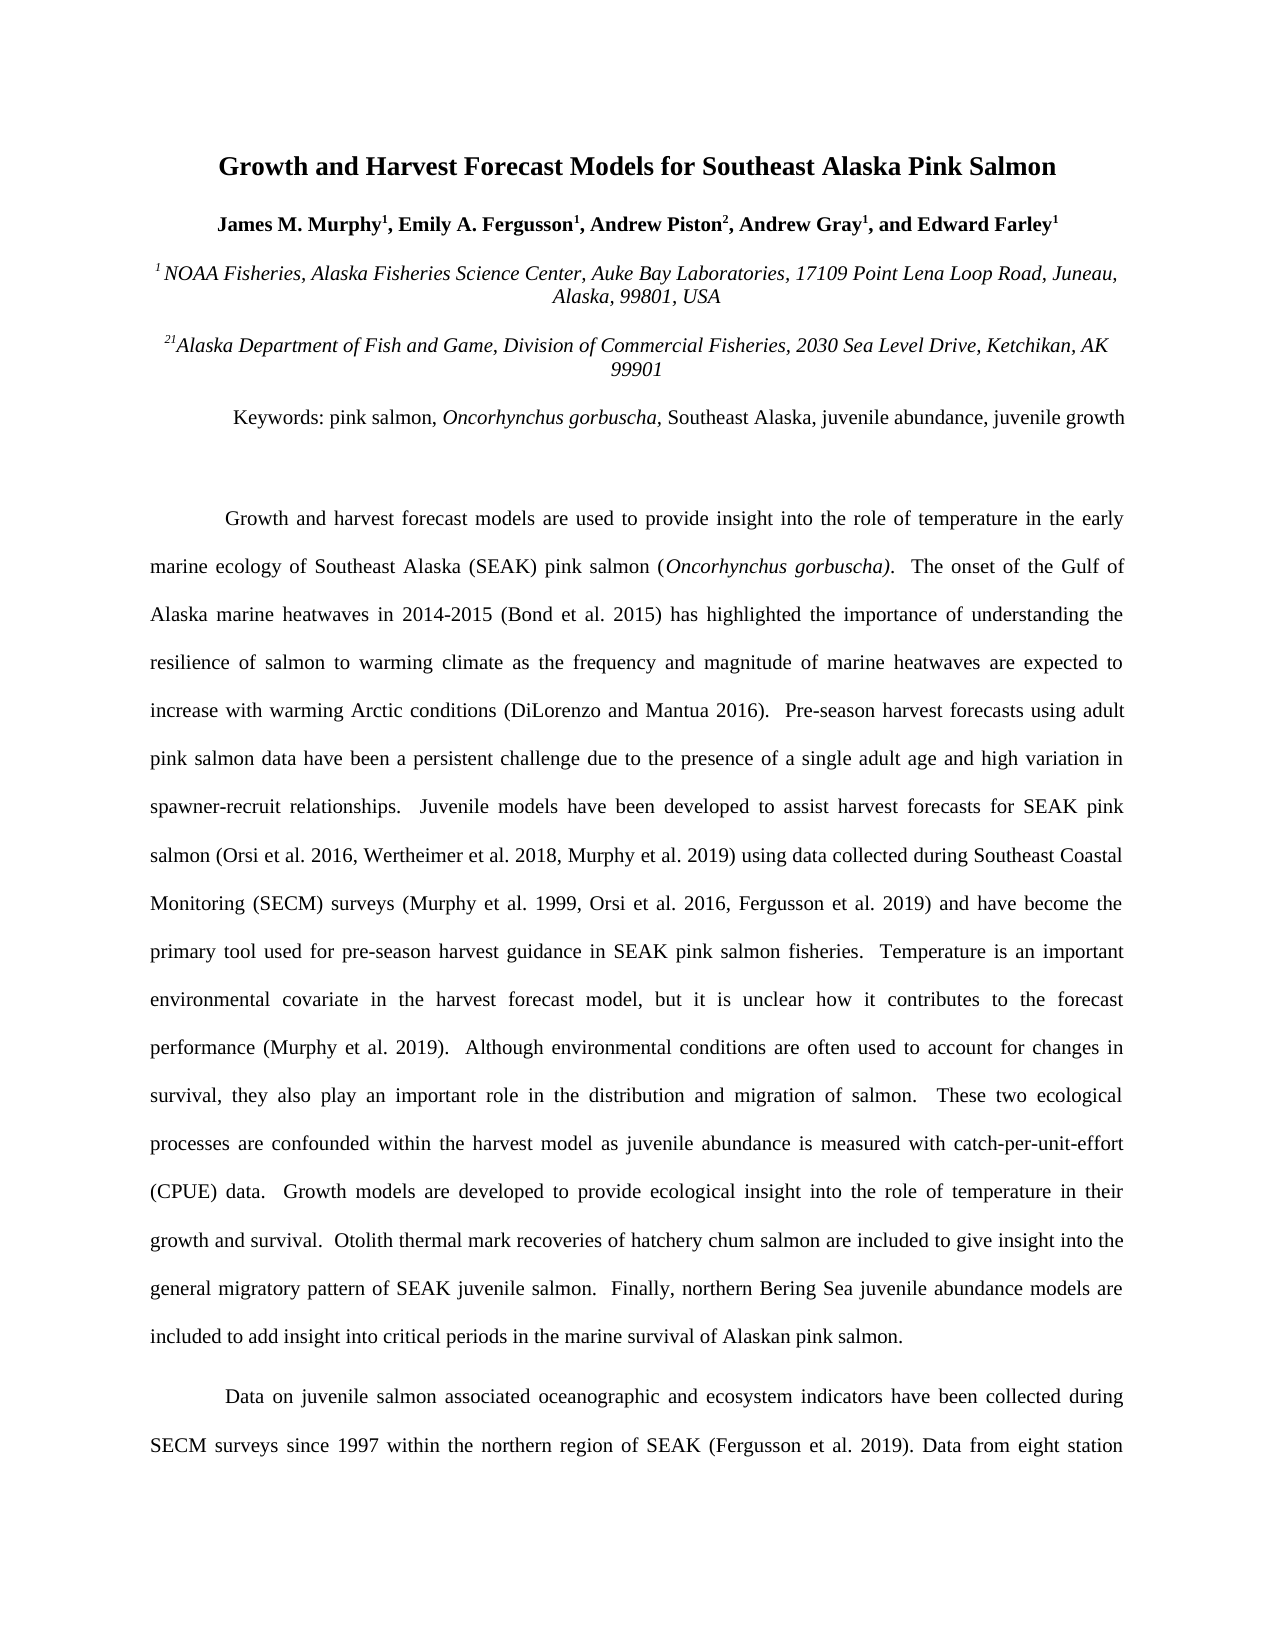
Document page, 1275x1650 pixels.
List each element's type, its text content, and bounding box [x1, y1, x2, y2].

text 21Alaska Department of Fish and Game, Division of Commercial Fisheries, 2030 Sea Level Drive, Ketchikan, AK 99901 [150, 333, 1125, 381]
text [150, 1384, 1125, 1457]
text James M. Murphy1, Emily A. Fergusson1, Andrew Piston2, Andrew Gray1, and Edward Farley1 [150, 212, 1125, 236]
text Growth and harvest forecast models are used to provide insight into the role of temperature in the early marine ecology of Southeast Alaska (SEAK) pink salmon (Oncorhynchus gorbuscha). The onset of the Gulf of Alaska marine heatwaves in 2014-2015 (Bond et al. 2015) has highlighted the importance of understanding the resilience of salmon to warming climate as the frequency and magnitude of marine heatwaves are expected to increase with warming Arctic conditions (DiLorenzo and Mantua 2016). Pre-season harvest forecasts using adult pink salmon data have been a persistent challenge due to the presence of a single adult age and high variation in spawner-recruit relationships. Juvenile models have been developed to assist harvest forecasts for SEAK pink salmon (Orsi et al. 2016, Wertheimer et al. 2018, Murphy et al. 2019) using data collected during Southeast Coastal Monitoring (SECM) surveys (Murphy et al. 1999, Orsi et al. 2016, Fergusson et al. 2019) and have become the primary tool used for pre-season harvest guidance in SEAK pink salmon fisheries. Temperature is an important environmental covariate in the harvest forecast model, but it is unclear how it contributes to the forecast performance (Murphy et al. 2019). Although environmental conditions are often used to account for changes in survival, they also play an important role in the distribution and migration of salmon. These two ecological processes are confounded within the harvest model as juvenile abundance is measured with catch-per-unit-effort (CPUE) data. Growth models are developed to provide ecological insight into the role of temperature in their growth and survival. Otolith thermal mark recoveries of hatchery chum salmon are included to give insight into the general migratory pattern of SEAK juvenile salmon. Finally, northern Bering Sea juvenile abundance models are included to add insight into critical periods in the marine survival of Alaskan pink salmon. [150, 506, 1125, 1348]
text 1 NOAA Fisheries, Alaska Fisheries Science Center, Auke Bay Laboratories, 17109 Point Lena Loop Road, Juneau, Alaska, 99801, USA [150, 260, 1125, 308]
text Growth and Harvest Forecast Models for Southeast Alaska Pink Salmon [150, 150, 1125, 181]
text Keywords: pink salmon, Oncorhynchus gorbuscha, Southeast Alaska, juvenile abundance, juvenile growth [150, 405, 1125, 429]
